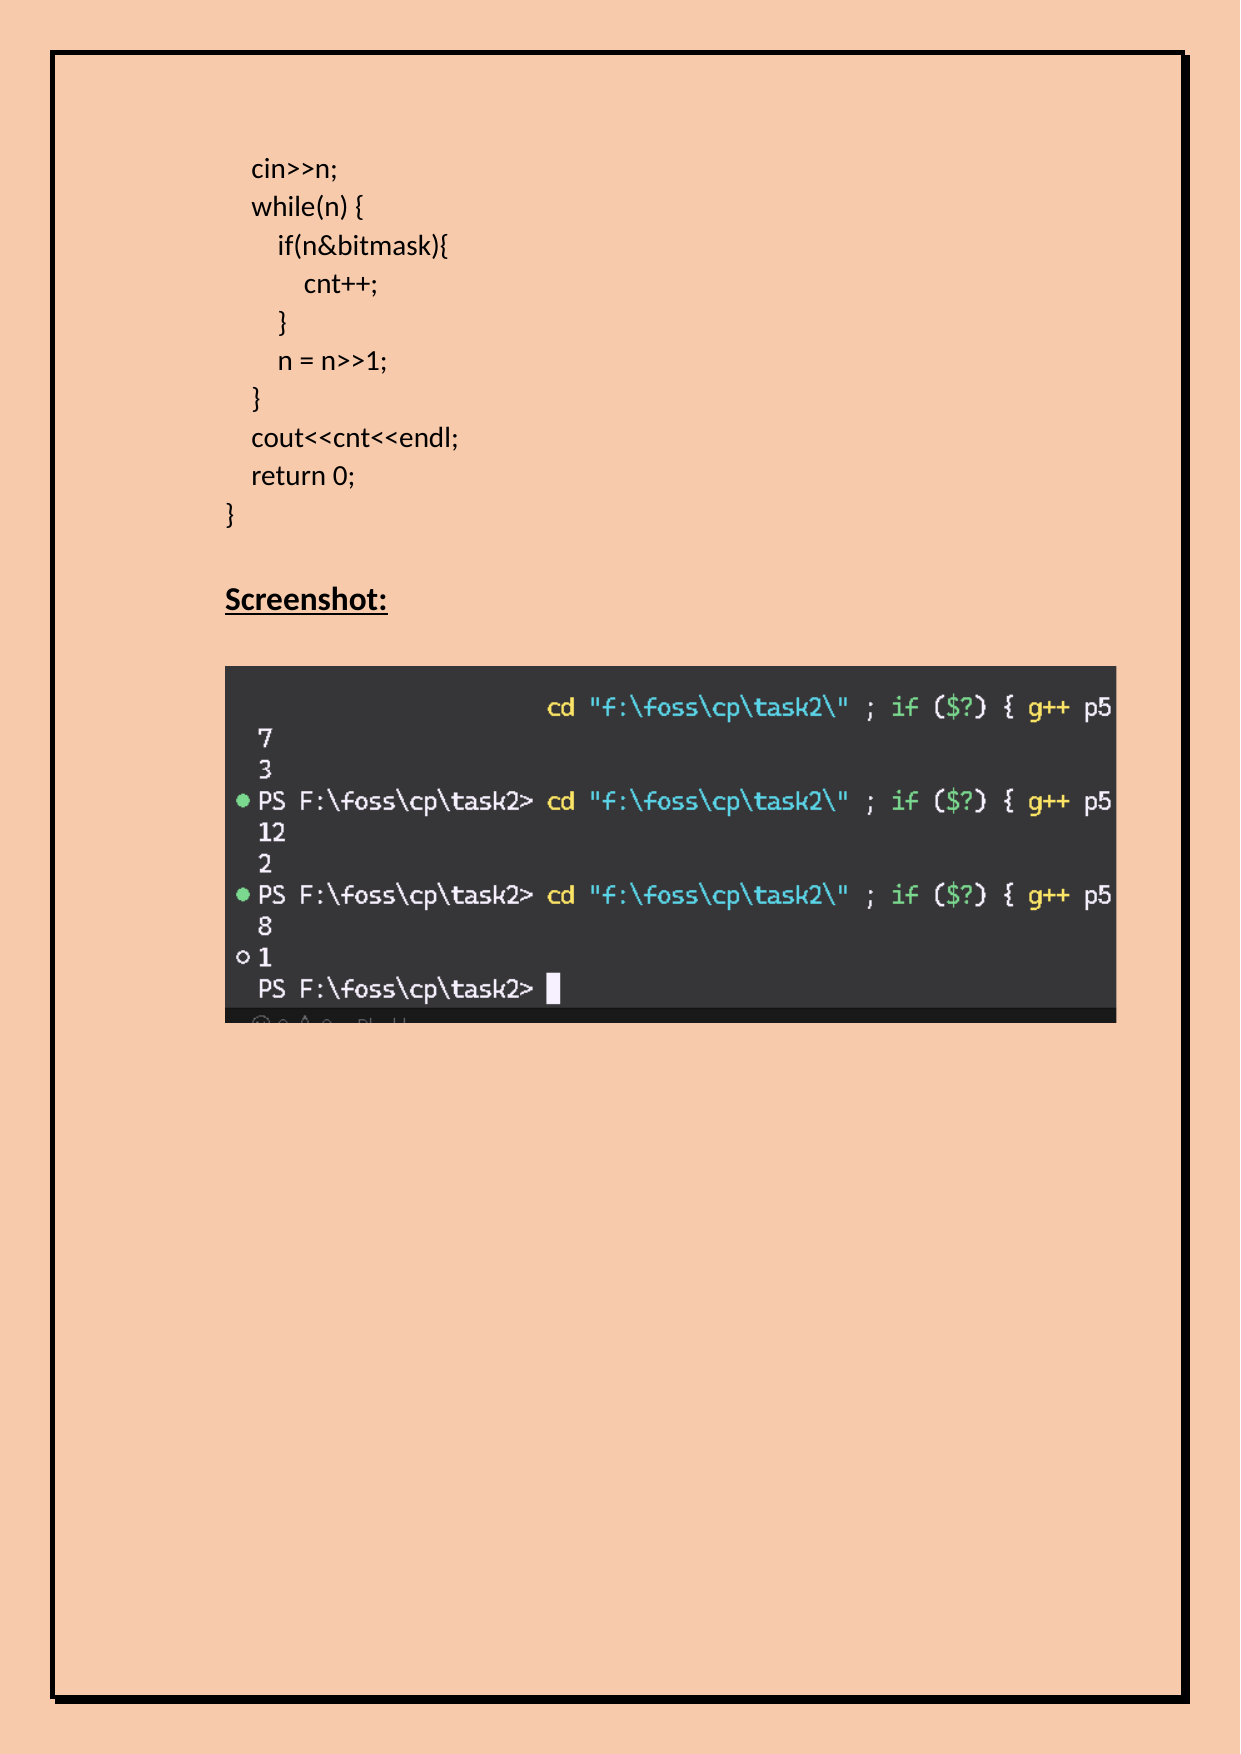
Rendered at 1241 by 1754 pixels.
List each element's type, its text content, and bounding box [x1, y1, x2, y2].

picture [225, 666, 1117, 1023]
list cin>>n; [225, 150, 1086, 186]
list } [225, 496, 1086, 532]
list cnt++; [225, 265, 1086, 301]
list if(n&bitmask){ [225, 227, 1086, 262]
list cout<<cnt<<endl; [225, 419, 1086, 455]
list } [225, 304, 1086, 339]
list } [225, 381, 1086, 416]
list Screenshot: [225, 578, 1086, 619]
list n = n>>1; [225, 342, 1086, 378]
list return 0; [225, 457, 1086, 493]
list while(n) { [225, 188, 1086, 224]
